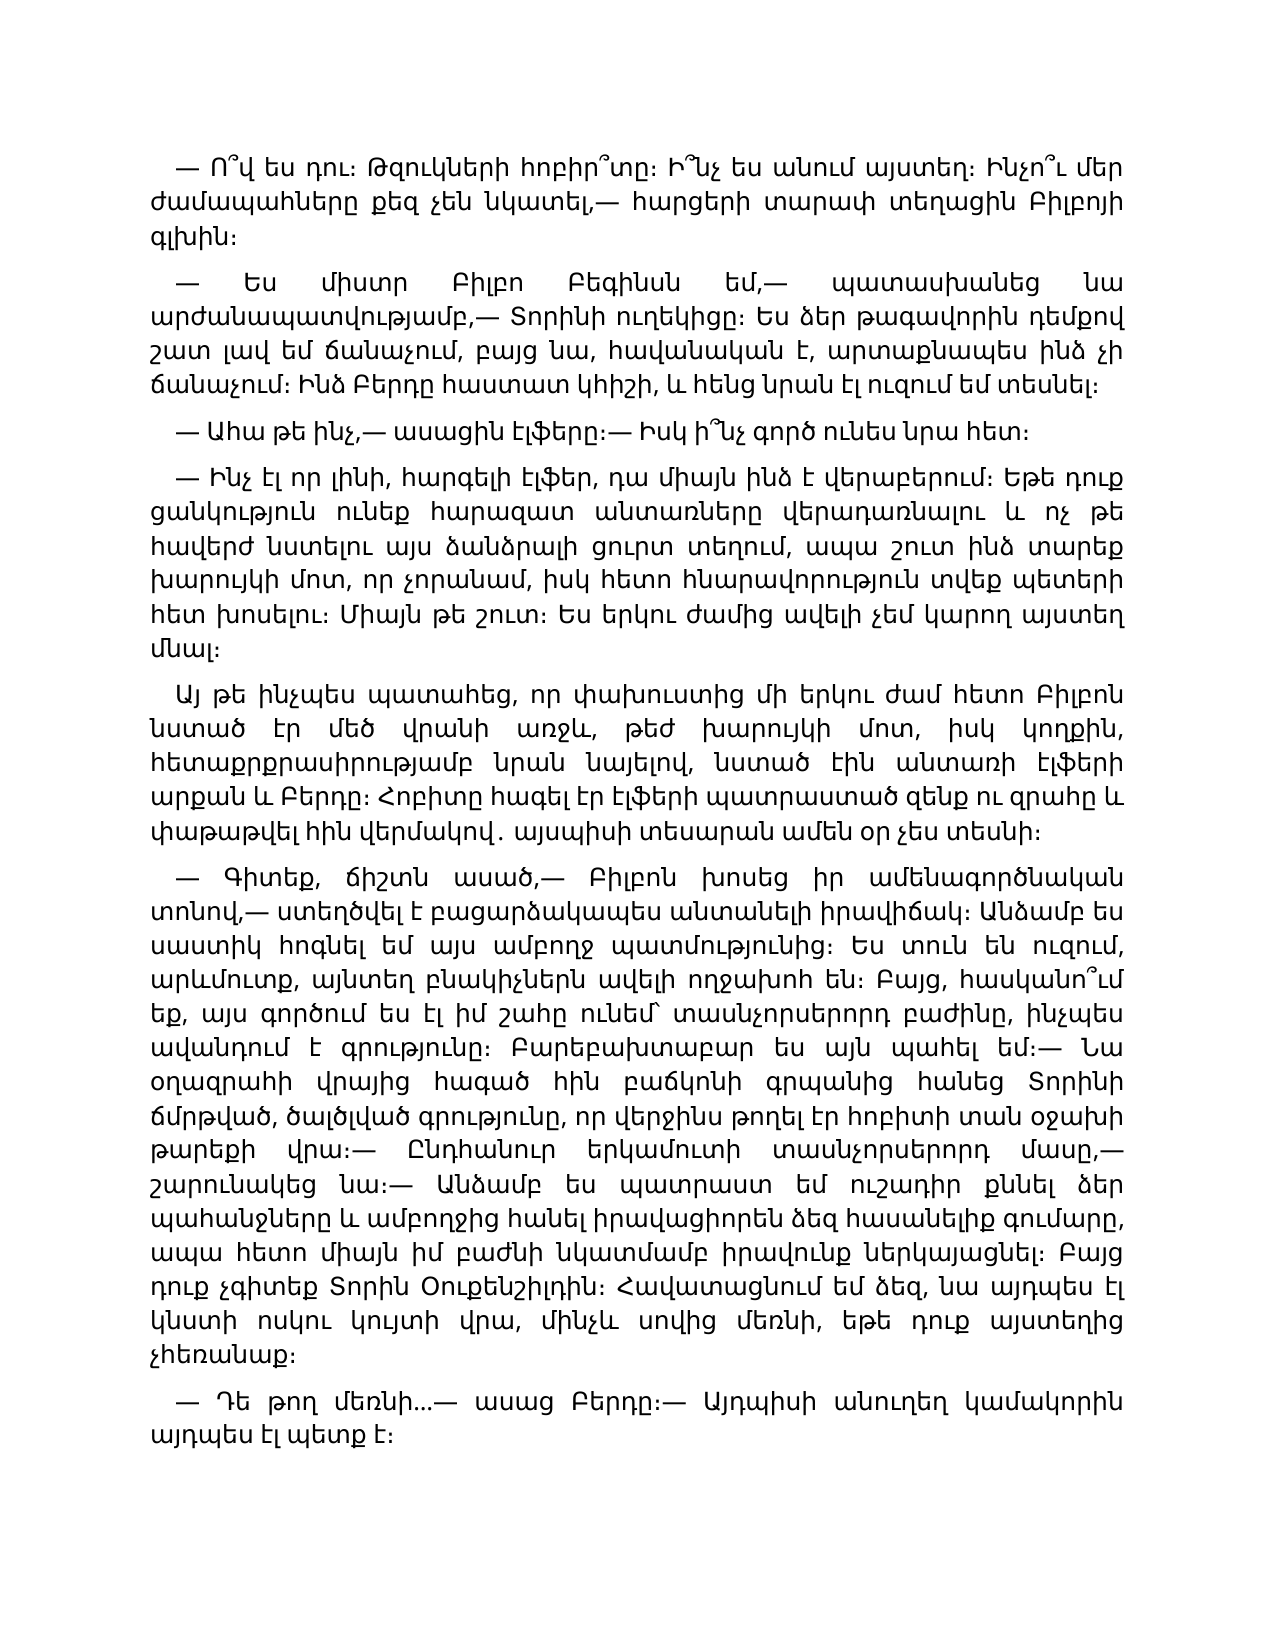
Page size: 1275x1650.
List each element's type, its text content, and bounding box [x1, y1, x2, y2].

text ― Ահա թե ինչ,― ասացին էլֆերը։― Իսկ ի՞նչ գործ ունես նրա հետ։ [150, 413, 1125, 447]
text Այ թե ինչպես պատահեց, որ փախուստից մի երկու ժամ հետո Բիլբոն նստած էր մեծ վրանի առջև, թեժ խարույկի մոտ, իսկ կողքին, հետաքրքրասիրությամբ նրան նայելով, նստած էին անտառի էլֆերի արքան և Բերդը։ Հոբիտը հագել էր էլֆերի պատրաստած զենք ու զրահը և փաթաթվել հին վերմակով․ այսպիսի տեսարան ամեն օր չես տեսնի։ [150, 677, 1125, 847]
text ― Ո՞վ ես դու։ Թզուկների հոբիր՞տը։ Ի՞նչ ես անում այստեղ։ Ինչո՞ւ մեր ժամապահները քեզ չեն նկատել,― հարցերի տարափ տեղացին Բիլբոյի գլխին։ [150, 150, 1125, 252]
text ― Գիտեք, ճիշտն ասած,― Բիլբոն խոսեց իր ամենագործնական տոնով,― ստեղծվել է բացարձակապես անտանելի իրավիճակ։ Անձամբ ես սաստիկ հոգնել եմ այս ամբողջ պատմությունից։ Ես տուն են ուզում, արևմուտք, այնտեղ բնակիչներն ավելի ողջախոհ են։ Բայց, հասկանո՞ւմ եք, այս գործում ես էլ իմ շահը ունեմ՝ տասնչորսերորդ բաժինը, ինչպես ավանդում է գրությունը։ Բարեբախտաբար ես այն պահել եմ։― Նա օղազրահի վրայից հագած հին բաճկոնի գրպանից հանեց Տորինի ճմրթված, ծալծլված գրությունը, որ վերջինս թողել էր հոբիտի տան օջախի թարեքի վրա։― Ընդհանուր երկամուտի տասնչորսերորդ մասը,― շարունակեց նա։― Անձամբ ես պատրաստ եմ ուշադիր քննել ձեր պահանջները և ամբողջից հանել իրավացիորեն ձեզ հասանելիք գումարը, ապա հետո միայն իմ բաժնի նկատմամբ իրավունք ներկայացնել։ Բայց դուք չգիտեք Տորին Օուքենշիլդին։ Հավատացնում եմ ձեզ, նա այդպես էլ կնստի ոսկու կույտի վրա, մինչև սովից մեռնի, եթե դուք այստեղից չհեռանաք։ [150, 860, 1125, 1371]
text ― Ես միստր Բիլբո Բեգինսն եմ,― պատասխանեց նա արժանապատվությամբ,― Տորինի ուղեկիցը։ Ես ձեր թագավորին դեմքով շատ լավ եմ ճանաչում, բայց նա, հավանական է, արտաքնապես ինձ չի ճանաչում։ Ինձ Բերդը հաստատ կհիշի, և հենց նրան էլ ուզում եմ տեսնել։ [150, 265, 1125, 401]
text ― Ինչ էլ որ լինի, հարգելի էլֆեր, դա միայն ինձ է վերաբերում։ Եթե դուք ցանկություն ունեք հարազատ անտառները վերադառնալու և ոչ թե հավերժ նստելու այս ձանձրալի ցուրտ տեղում, ապա շուտ ինձ տարեք խարույկի մոտ, որ չորանամ, իսկ հետո հնարավորություն տվեք պետերի հետ խոսելու։ Միայն թե շուտ։ Ես երկու ժամից ավելի չեմ կարող այստեղ մնալ։ [150, 460, 1125, 664]
text ― Դե թող մեռնի…― ասաց Բերդը։― Այդպիսի անուղեղ կամակորին այդպես էլ պետք է։ [150, 1383, 1125, 1451]
